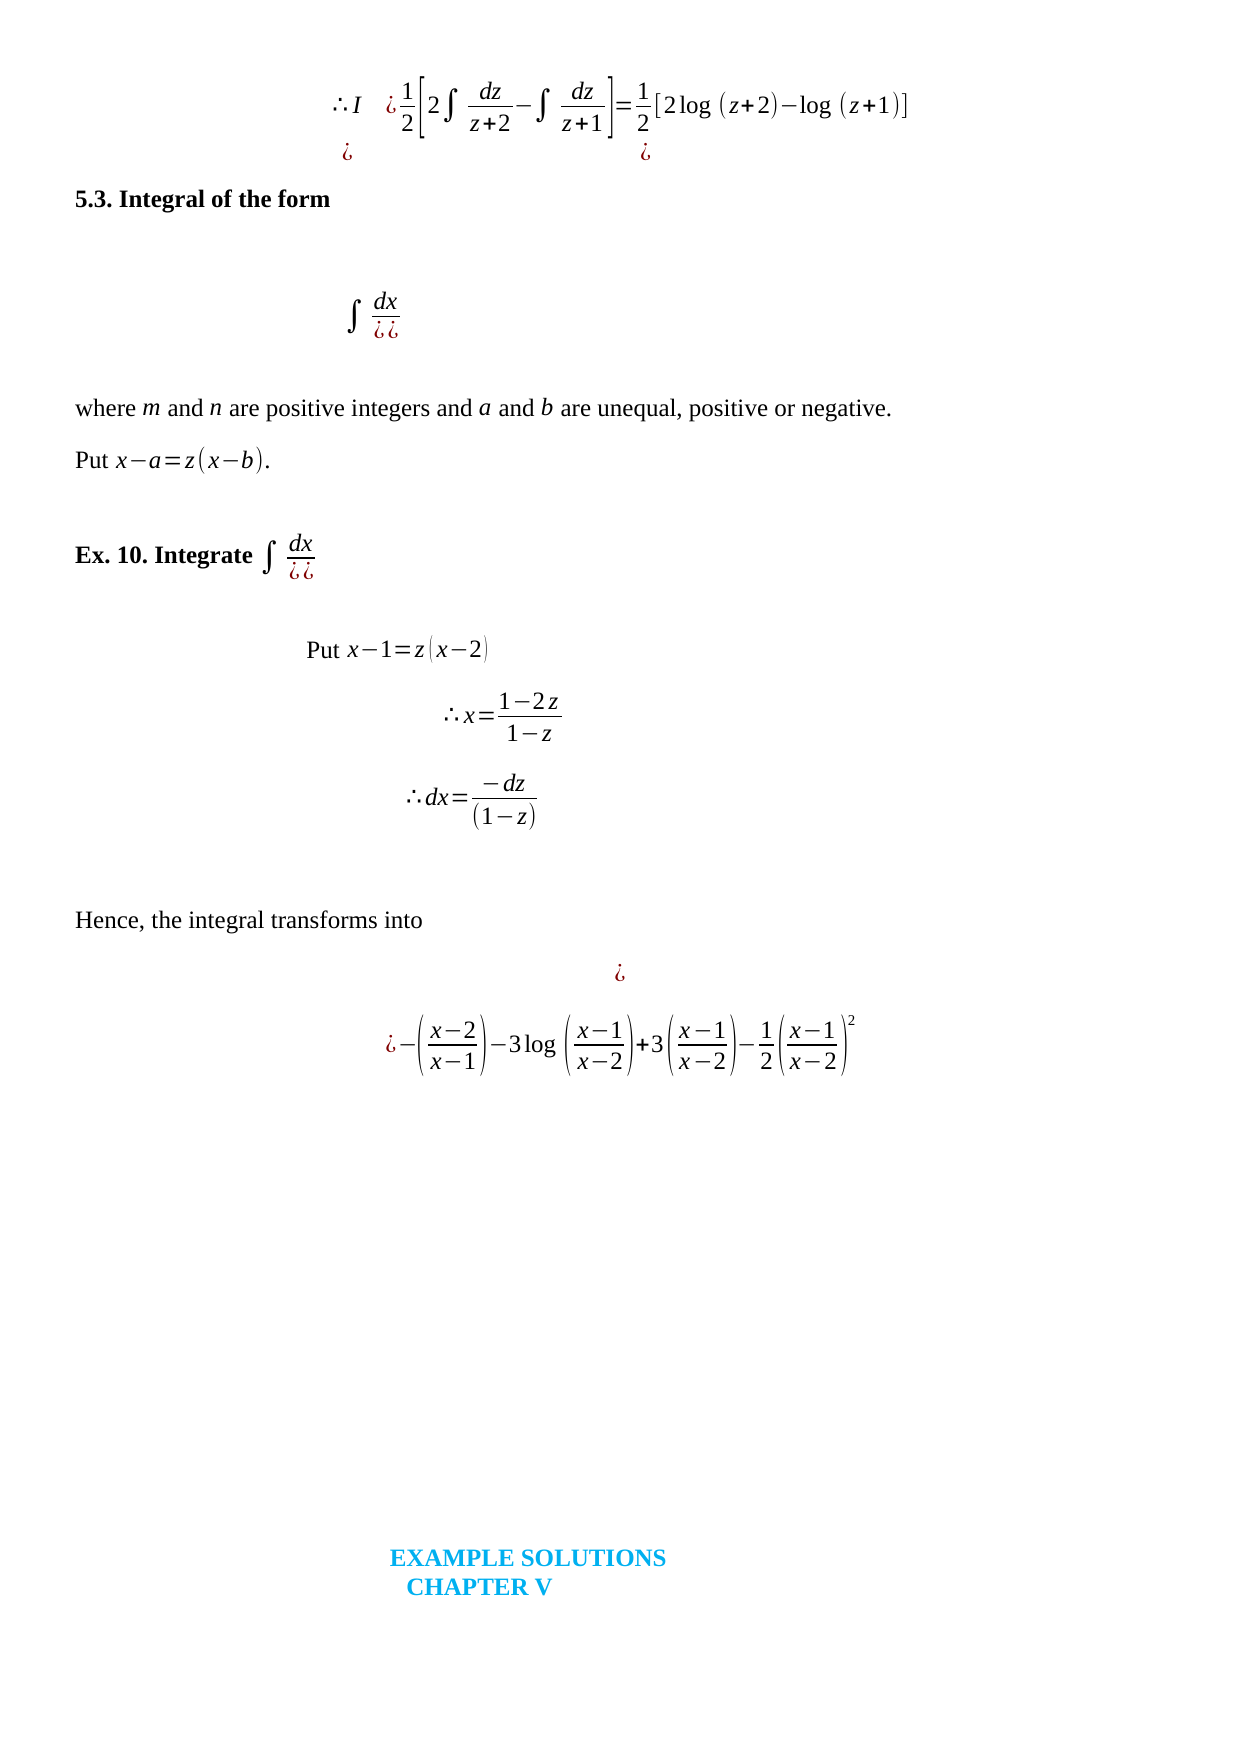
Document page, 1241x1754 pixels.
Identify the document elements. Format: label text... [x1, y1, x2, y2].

text Put [75, 634, 1165, 665]
text where and are positive integers and and are unequal, positive or negative. [75, 393, 1165, 422]
text Put . [75, 445, 1165, 506]
text Hence, the integral transforms into [75, 906, 1165, 934]
text 5.3. Integral of the form [75, 184, 1165, 213]
text EXAMPLE SOLUTIONS [112, 1543, 1165, 1572]
text CHAPTER V [112, 1572, 1165, 1601]
text Ex. 10. Integrate [75, 529, 1165, 611]
